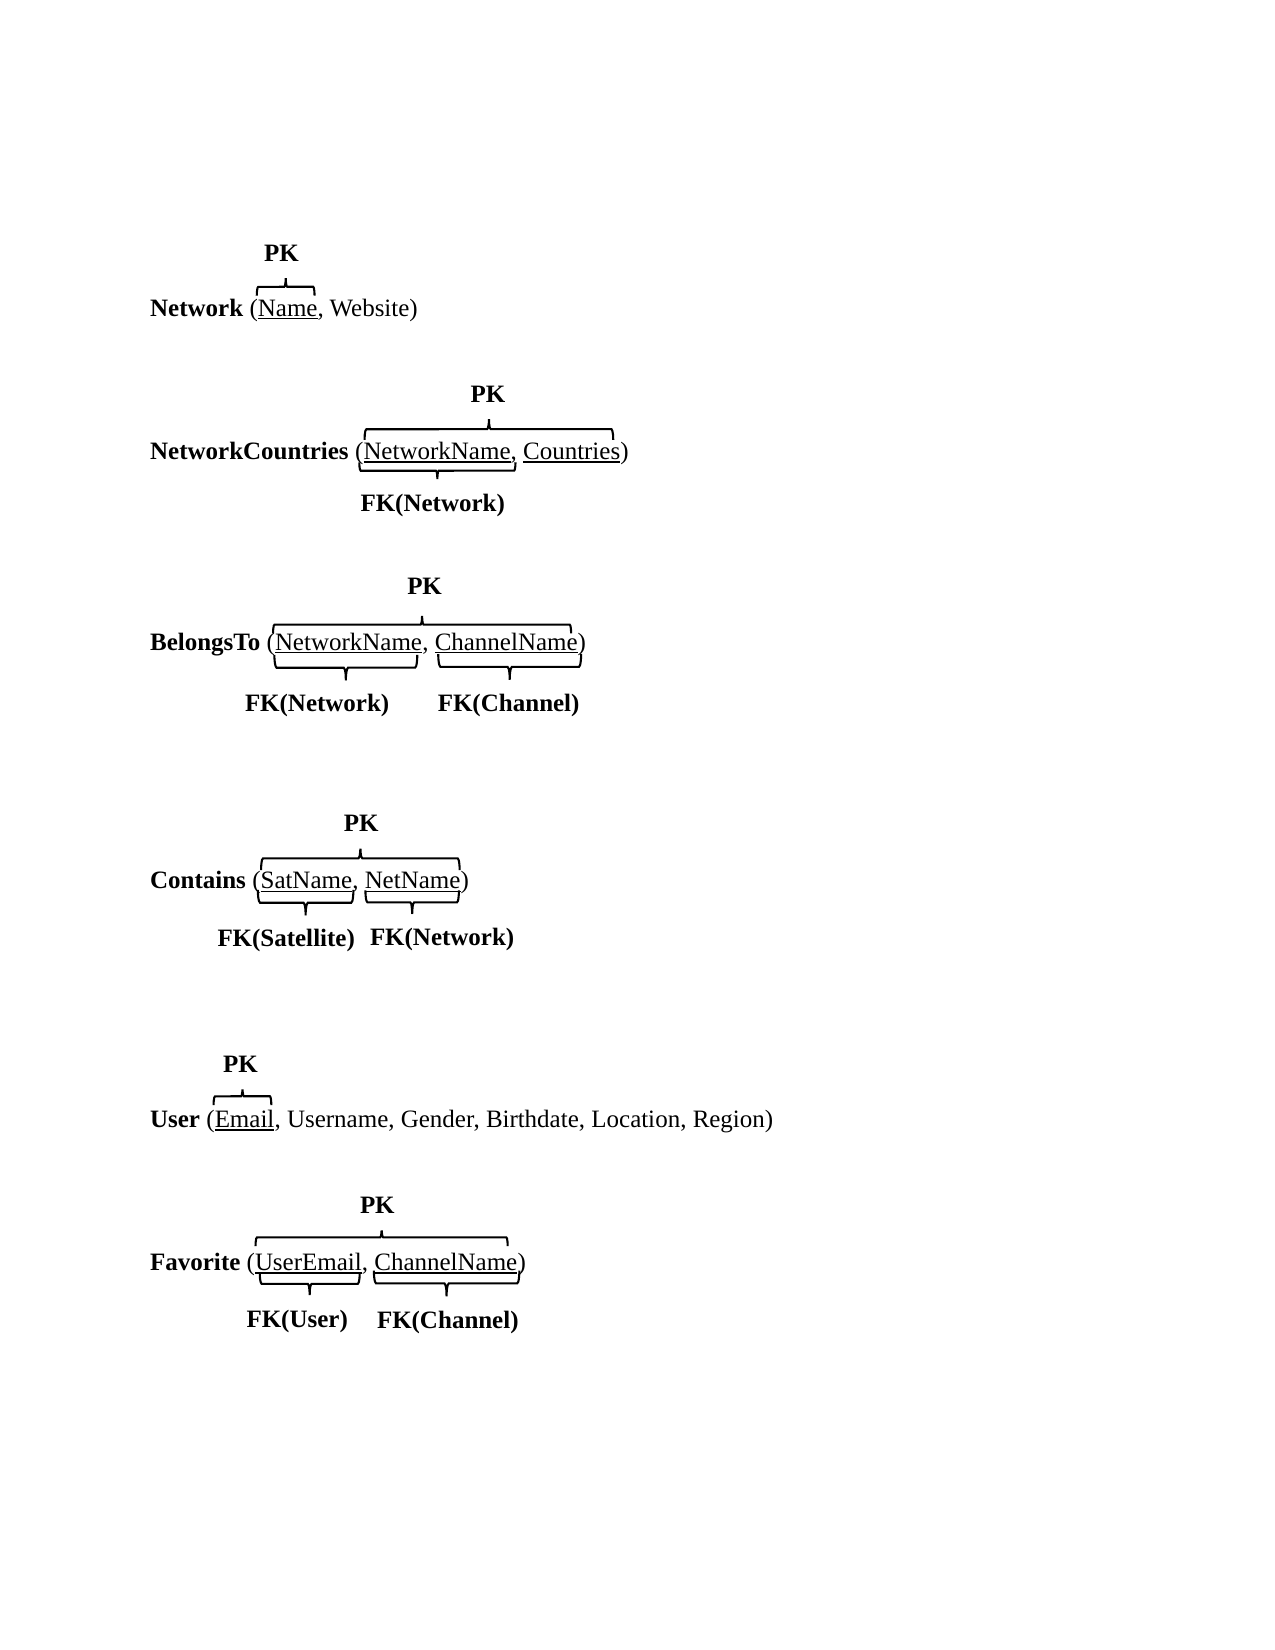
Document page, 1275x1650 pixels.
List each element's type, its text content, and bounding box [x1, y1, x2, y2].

text NetworkCountries (NetworkName, Countries) [150, 436, 1125, 465]
text Favorite (UserEmail, ChannelName) [150, 1247, 1125, 1276]
text BelongsTo (NetworkName, ChannelName) [150, 627, 1125, 656]
text Contains (SatName, NetName) [150, 866, 1125, 894]
text Network (Name, Website) [150, 293, 1125, 322]
text User (Email, Username, Gender, Birthdate, Location, Region) [150, 1104, 1125, 1133]
